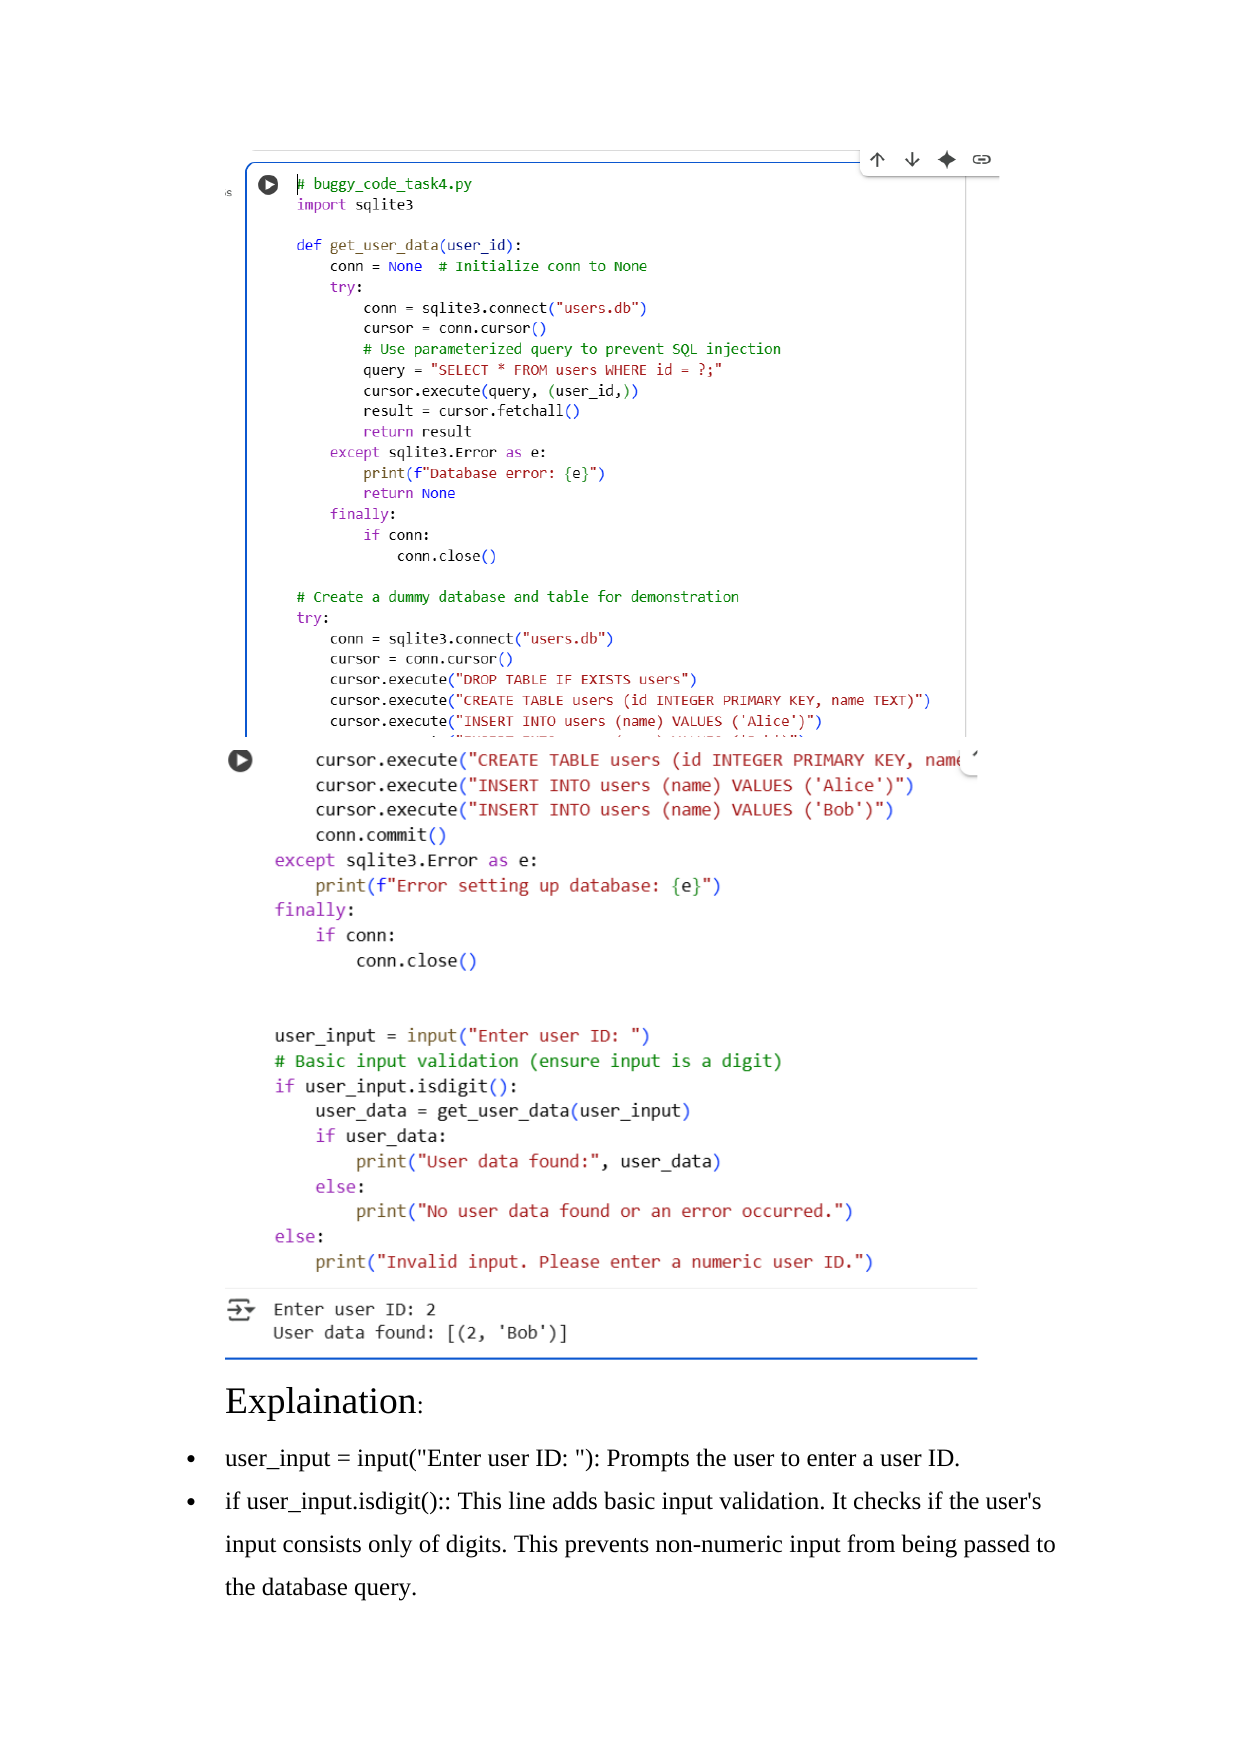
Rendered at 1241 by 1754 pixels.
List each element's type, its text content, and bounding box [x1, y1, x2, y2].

text Explaination: [225, 1378, 1090, 1422]
list user_input = input("Enter user ID: "): Prompts the user to enter a user ID. [187, 1443, 1090, 1472]
picture [225, 750, 978, 1365]
list if user_input.isdigit():: This line adds basic input validation. It checks if the user's input consists only of digits. This prevents non-numeric input from being passed to the database query. [187, 1486, 1090, 1601]
picture [225, 150, 1000, 737]
